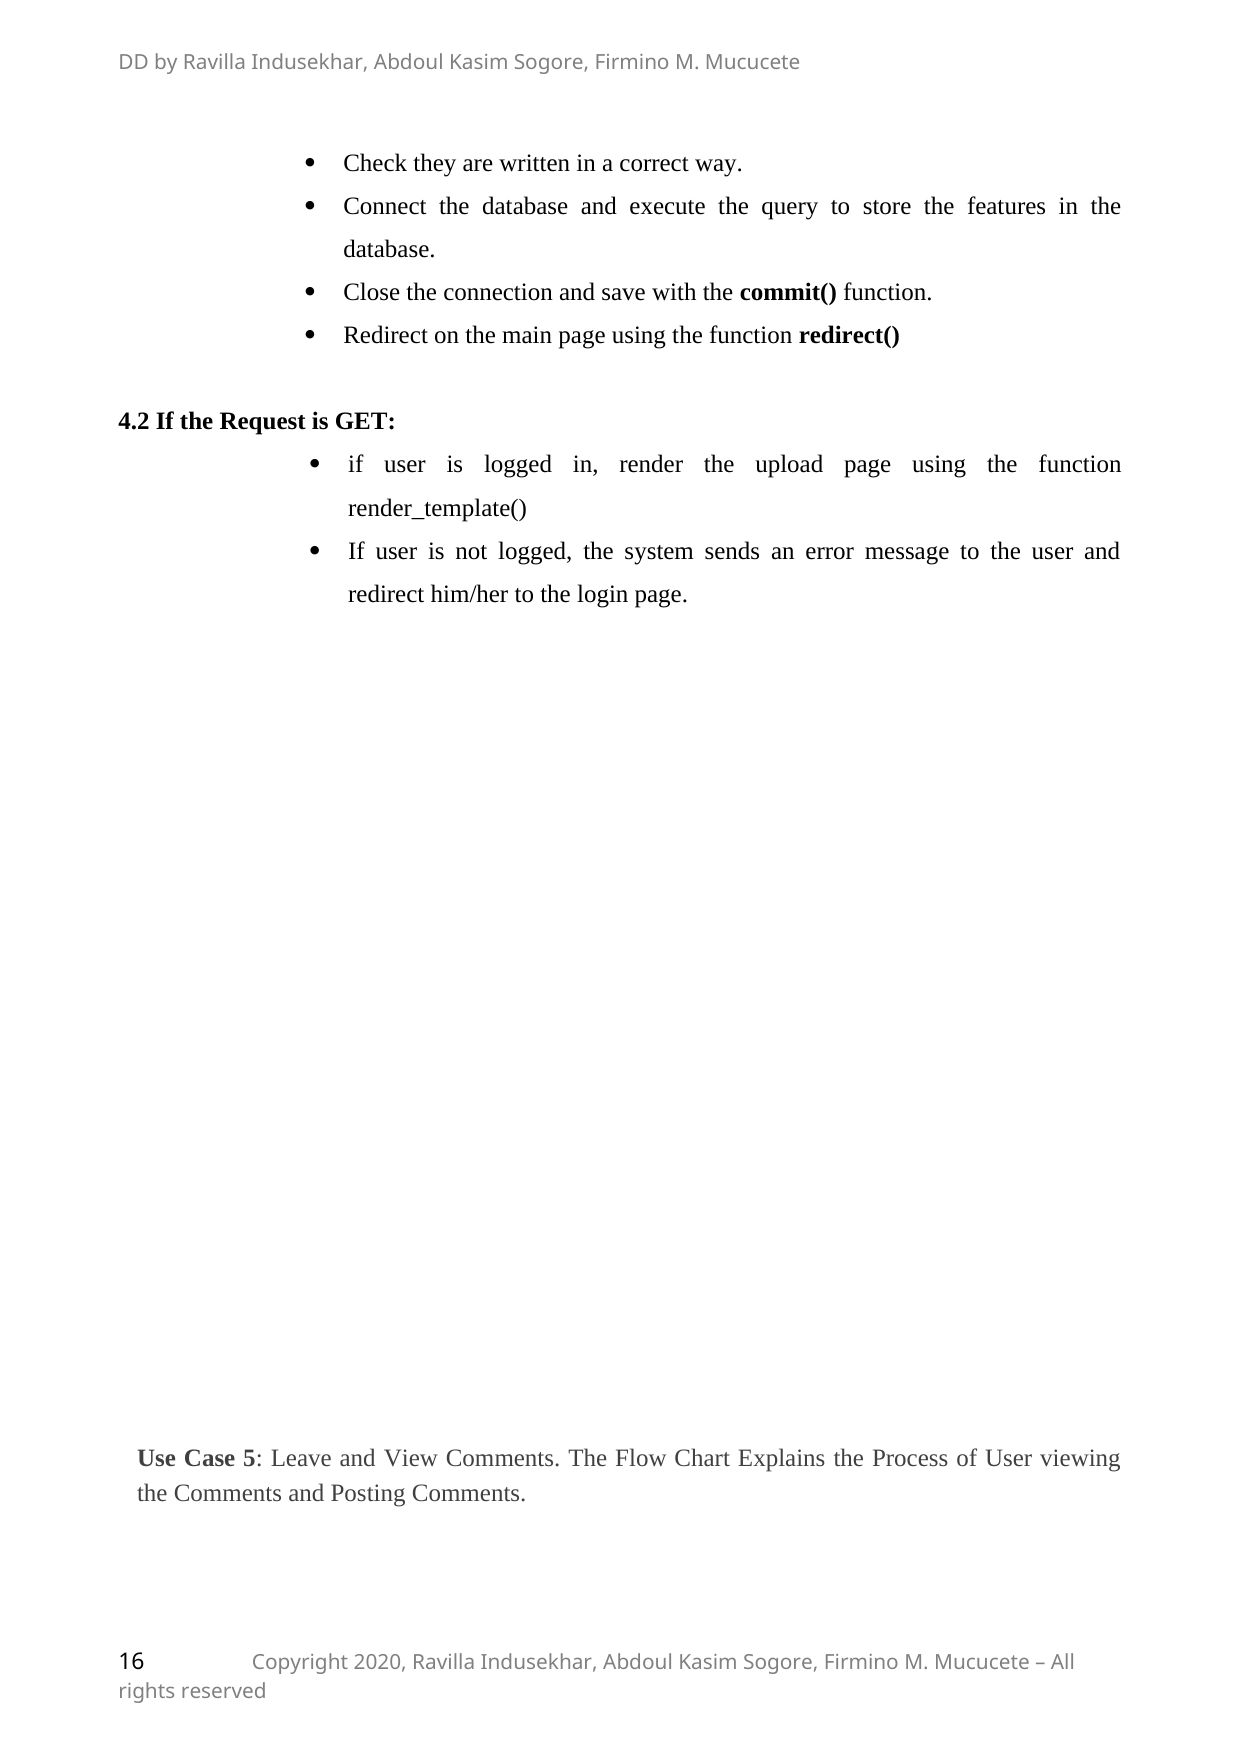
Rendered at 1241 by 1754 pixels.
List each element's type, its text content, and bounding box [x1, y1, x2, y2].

list Check they are written in a correct way. [306, 148, 1122, 176]
list Close the connection and save with the commit() function. [306, 277, 1122, 306]
text 4.2 If the Request is GET: [118, 406, 1122, 435]
list Connect the database and execute the query to store the features in the database. [306, 191, 1122, 263]
list If user is not logged, the system sends an error message to the user and redirect him/her to the login page. [310, 536, 1122, 608]
list if user is logged in, render the upload page using the function render_template() [310, 449, 1122, 521]
list Redirect on the main page using the function redirect() [306, 320, 1122, 349]
list Use Case 5: Leave and View Comments. The Flow Chart Explains the Process of User viewing the Comments and Posting Comments. [137, 1443, 1122, 1506]
